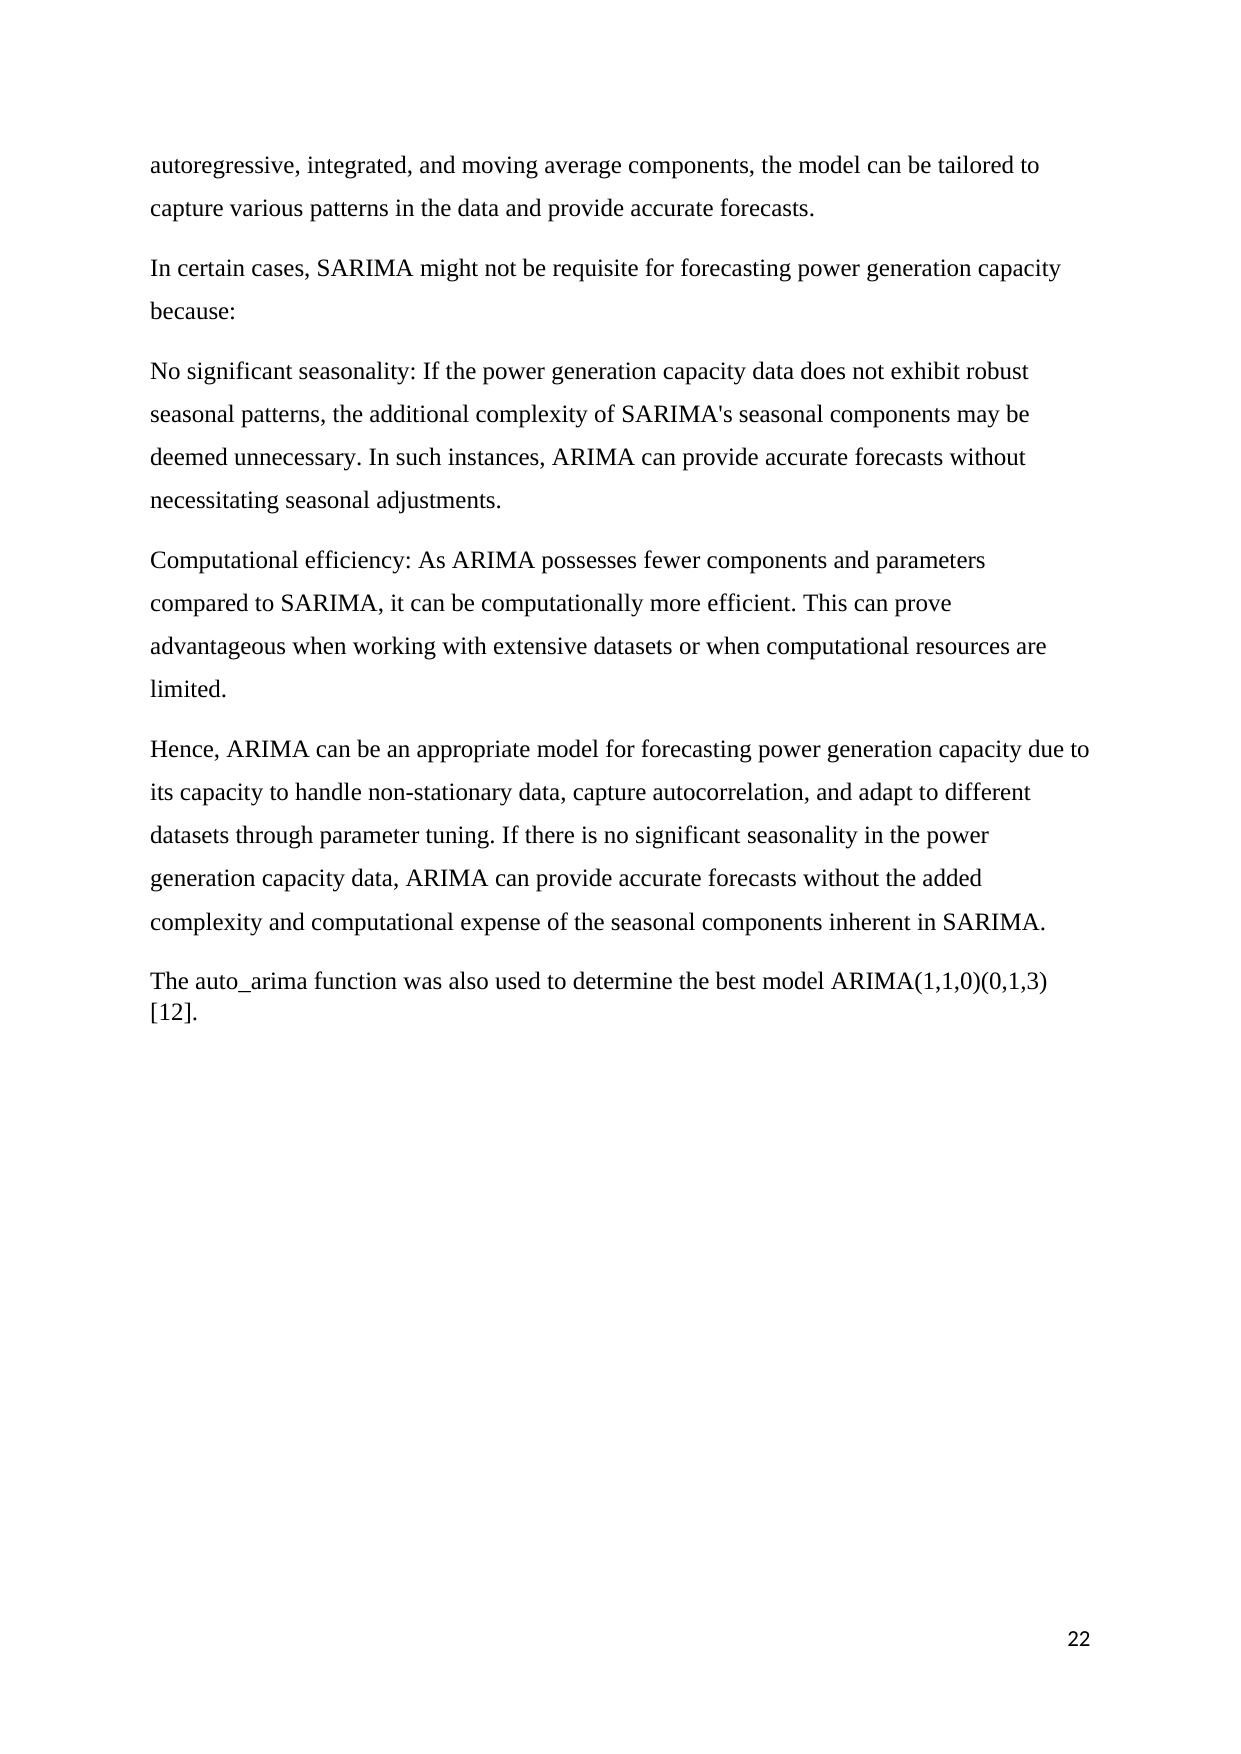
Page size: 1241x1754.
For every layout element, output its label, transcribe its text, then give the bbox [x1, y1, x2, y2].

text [150, 150, 1090, 222]
text Hence, ARIMA can be an appropriate model for forecasting power generation capacity due to its capacity to handle non-stationary data, capture autocorrelation, and adapt to different datasets through parameter tuning. If there is no significant seasonality in the power generation capacity data, ARIMA can provide accurate forecasts without the added complexity and computational expense of the seasonal components inherent in SARIMA. [150, 734, 1090, 935]
text Computational efficiency: As ARIMA possesses fewer components and parameters compared to SARIMA, it can be computationally more efficient. This can prove advantageous when working with extensive datasets or when computational resources are limited. [150, 545, 1090, 703]
text The auto_arima function was also used to determine the best model ARIMA(1,1,0)(0,1,3)[12]. [150, 966, 1090, 1026]
text No significant seasonality: If the power generation capacity data does not exhibit robust seasonal patterns, the additional complexity of SARIMA's seasonal components may be deemed unnecessary. In such instances, ARIMA can provide accurate forecasts without necessitating seasonal adjustments. [150, 356, 1090, 514]
text In certain cases, SARIMA might not be requisite for forecasting power generation capacity because: [150, 253, 1090, 325]
